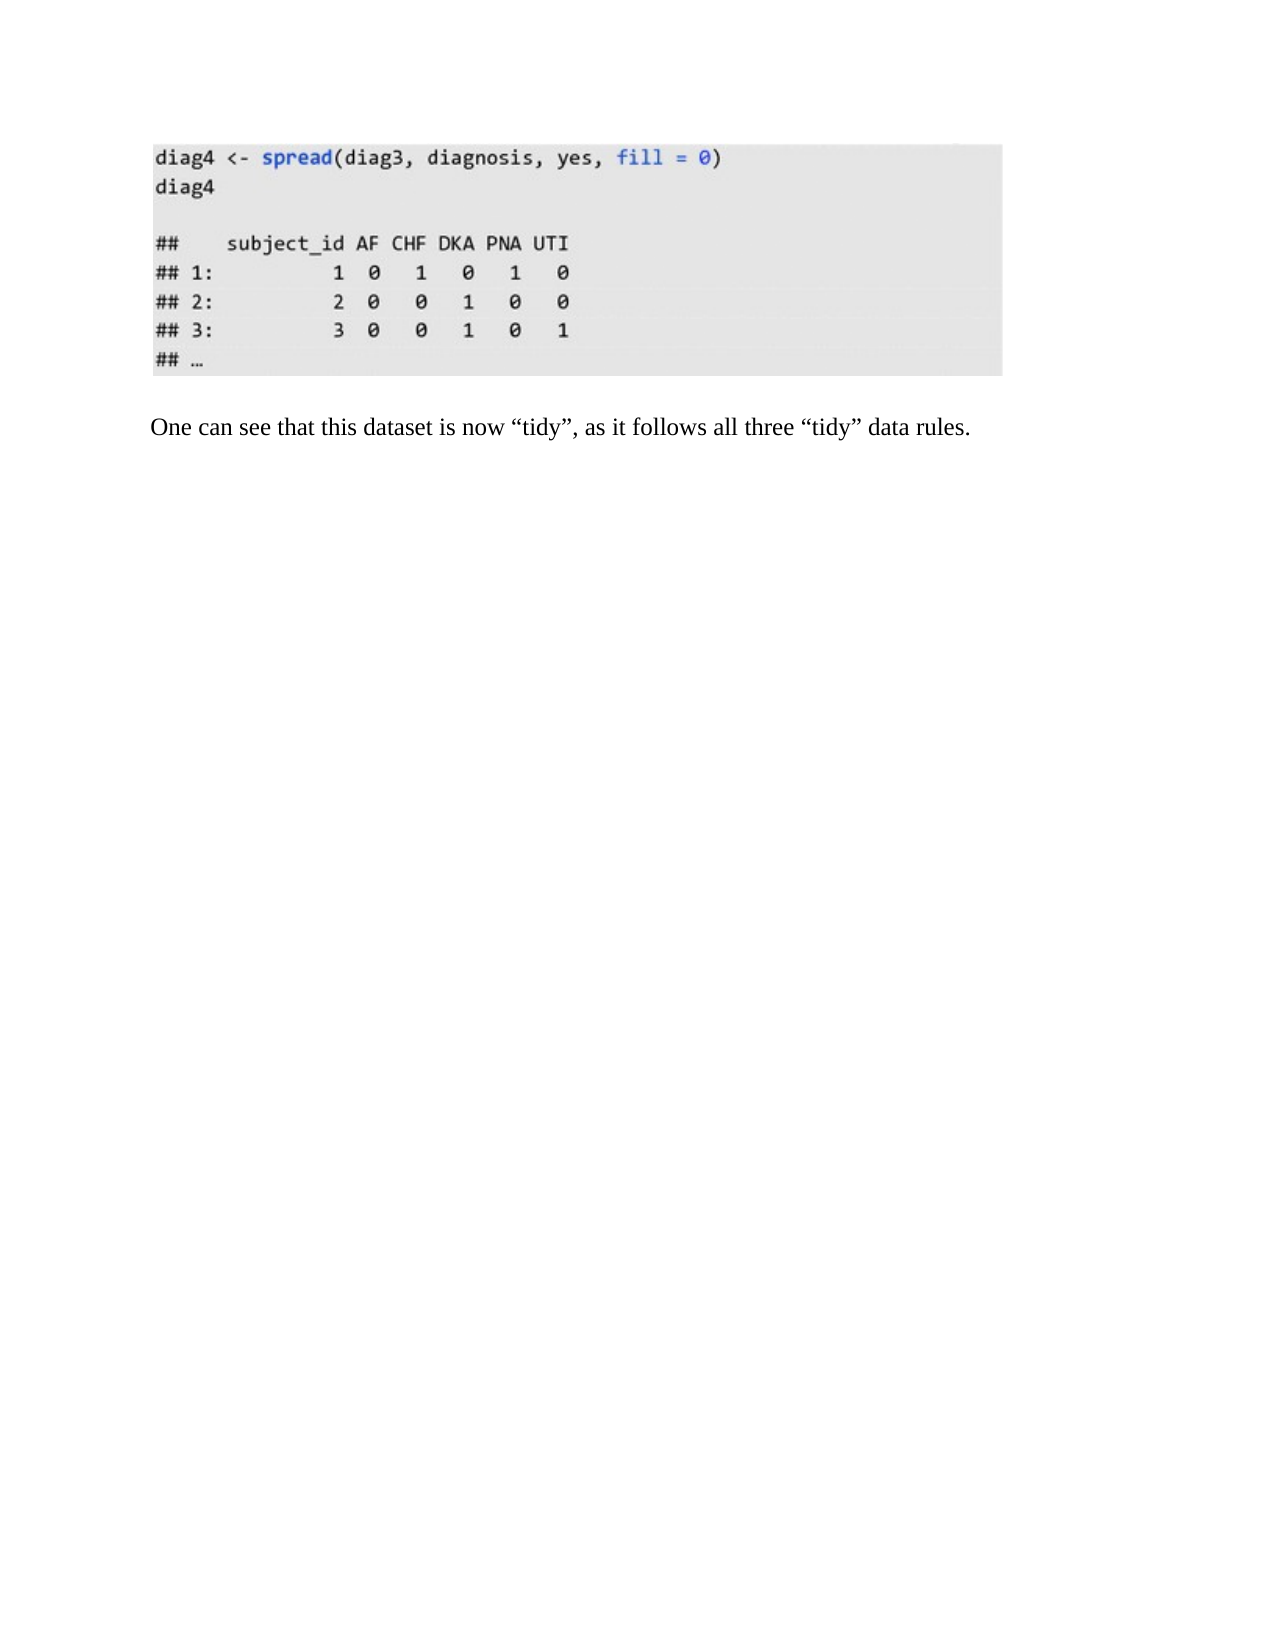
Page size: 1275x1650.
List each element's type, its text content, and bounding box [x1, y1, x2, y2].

text One can see that this dataset is now “tidy”, as it follows all three “tidy” data rules. [150, 412, 1144, 441]
picture [153, 143, 1003, 376]
